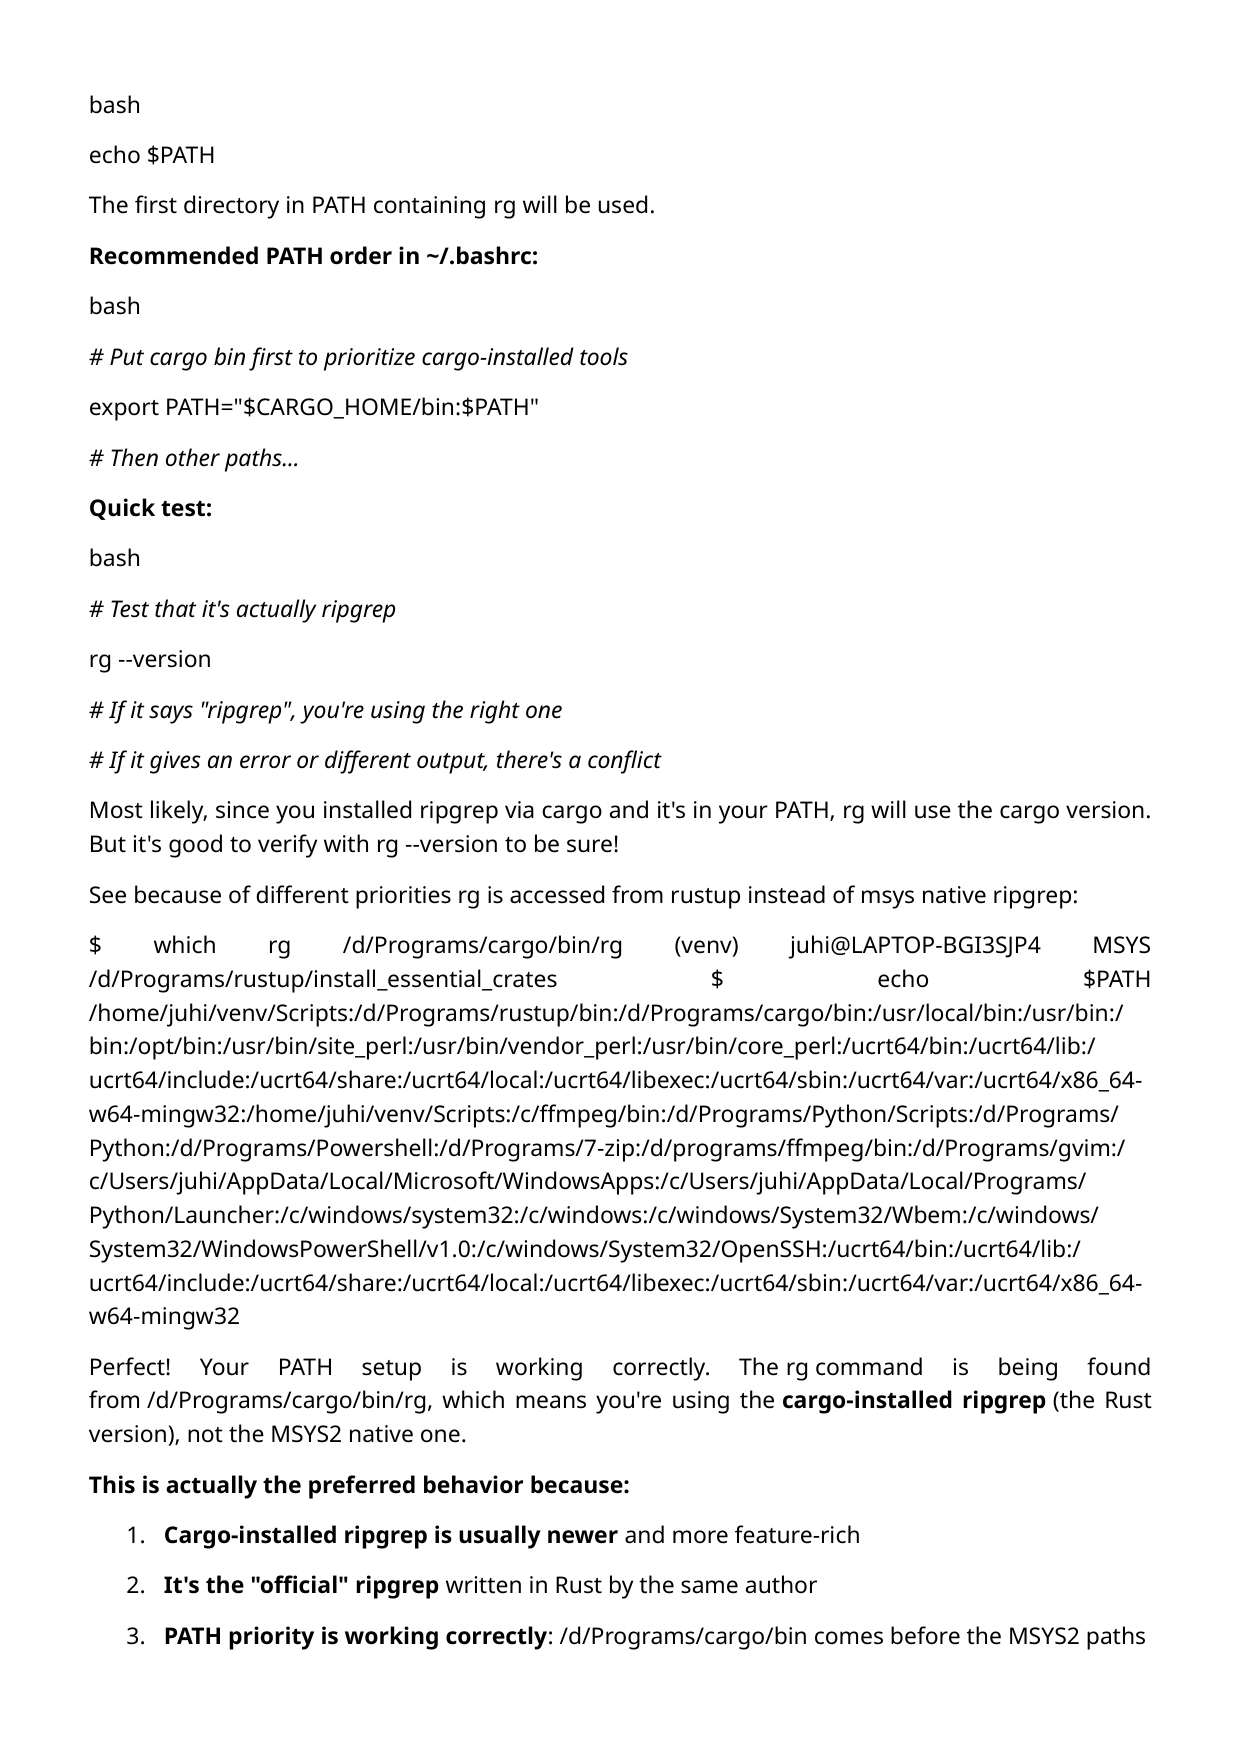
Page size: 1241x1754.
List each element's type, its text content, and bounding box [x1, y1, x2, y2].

text bash [89, 542, 1152, 574]
text # Put cargo bin first to prioritize cargo-installed tools [89, 341, 1152, 372]
text Recommended PATH order in ~/.bashrc: [89, 240, 1152, 271]
text # Test that it's actually ripgrep [89, 593, 1152, 624]
list PATH priority is working correctly: /d/Programs/cargo/bin comes before the MSYS2 paths [126, 1620, 1152, 1651]
text Most likely, since you installed ripgrep via cargo and it's in your PATH, rg will use the cargo version. But it's good to verify with rg --version to be sure! [89, 794, 1152, 859]
text export PATH="$CARGO_HOME/bin:$PATH" [89, 391, 1152, 422]
text bash [89, 89, 1152, 120]
text This is actually the preferred behavior because: [89, 1469, 1152, 1500]
text # Then other paths... [89, 442, 1152, 473]
text # If it gives an error or different output, there's a conflict [89, 744, 1152, 775]
text bash [89, 290, 1152, 322]
list It's the "official" ripgrep written in Rust by the same author [126, 1569, 1152, 1601]
text The first directory in PATH containing rg will be used. [89, 189, 1152, 221]
text # If it says "ripgrep", you're using the right one [89, 694, 1152, 725]
text See because of different priorities rg is accessed from rustup instead of msys native ripgrep: [89, 879, 1152, 910]
text Perfect! Your PATH setup is working correctly. The rg command is being found from /d/Programs/cargo/bin/rg, which means you're using the cargo-installed ripgrep (the Rust version), not the MSYS2 native one. [89, 1351, 1152, 1449]
text echo $PATH [89, 139, 1152, 170]
text $ which rg /d/Programs/cargo/bin/rg (venv) juhi@LAPTOP-BGI3SJP4 MSYS /d/Programs/rustup/install_essential_crates $ echo $PATH /home/juhi/venv/Scripts:/d/Programs/rustup/bin:/d/Programs/cargo/bin:/usr/local/bin:/usr/bin:/bin:/opt/bin:/usr/bin/site_perl:/usr/bin/vendor_perl:/usr/bin/core_perl:/ucrt64/bin:/ucrt64/lib:/ucrt64/include:/ucrt64/share:/ucrt64/local:/ucrt64/libexec:/ucrt64/sbin:/ucrt64/var:/ucrt64/x86_64-w64-mingw32:/home/juhi/venv/Scripts:/c/ffmpeg/bin:/d/Programs/Python/Scripts:/d/Programs/Python:/d/Programs/Powershell:/d/Programs/7-zip:/d/programs/ffmpeg/bin:/d/Programs/gvim:/c/Users/juhi/AppData/Local/Microsoft/WindowsApps:/c/Users/juhi/AppData/Local/Programs/Python/Launcher:/c/windows/system32:/c/windows:/c/windows/System32/Wbem:/c/windows/System32/WindowsPowerShell/v1.0:/c/windows/System32/OpenSSH:/ucrt64/bin:/ucrt64/lib:/ucrt64/include:/ucrt64/share:/ucrt64/local:/ucrt64/libexec:/ucrt64/sbin:/ucrt64/var:/ucrt64/x86_64-w64-mingw32 [89, 929, 1152, 1332]
text rg --version [89, 643, 1152, 674]
list Cargo-installed ripgrep is usually newer and more feature-rich [126, 1519, 1152, 1550]
text Quick test: [89, 492, 1152, 523]
